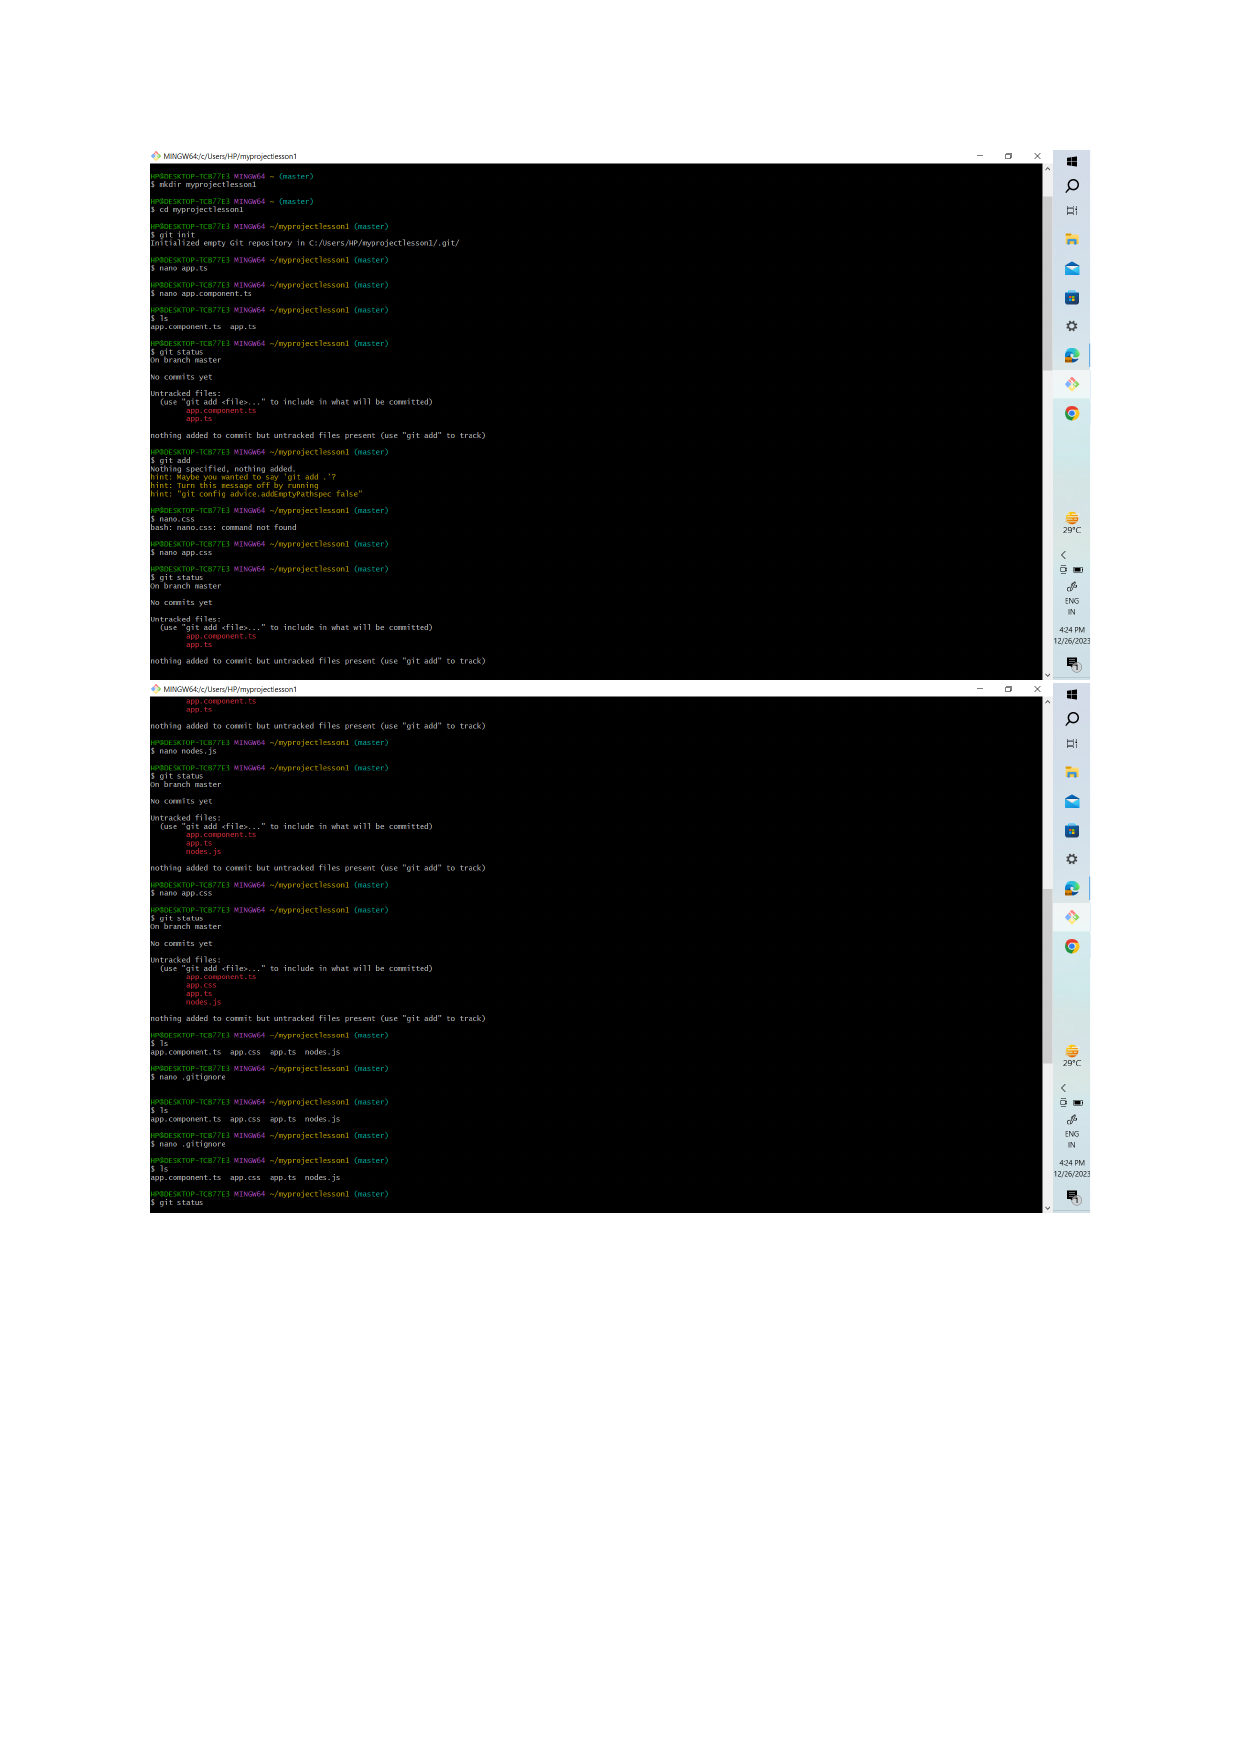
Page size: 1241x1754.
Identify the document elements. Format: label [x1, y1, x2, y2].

picture [150, 150, 1091, 680]
picture [150, 683, 1091, 1213]
